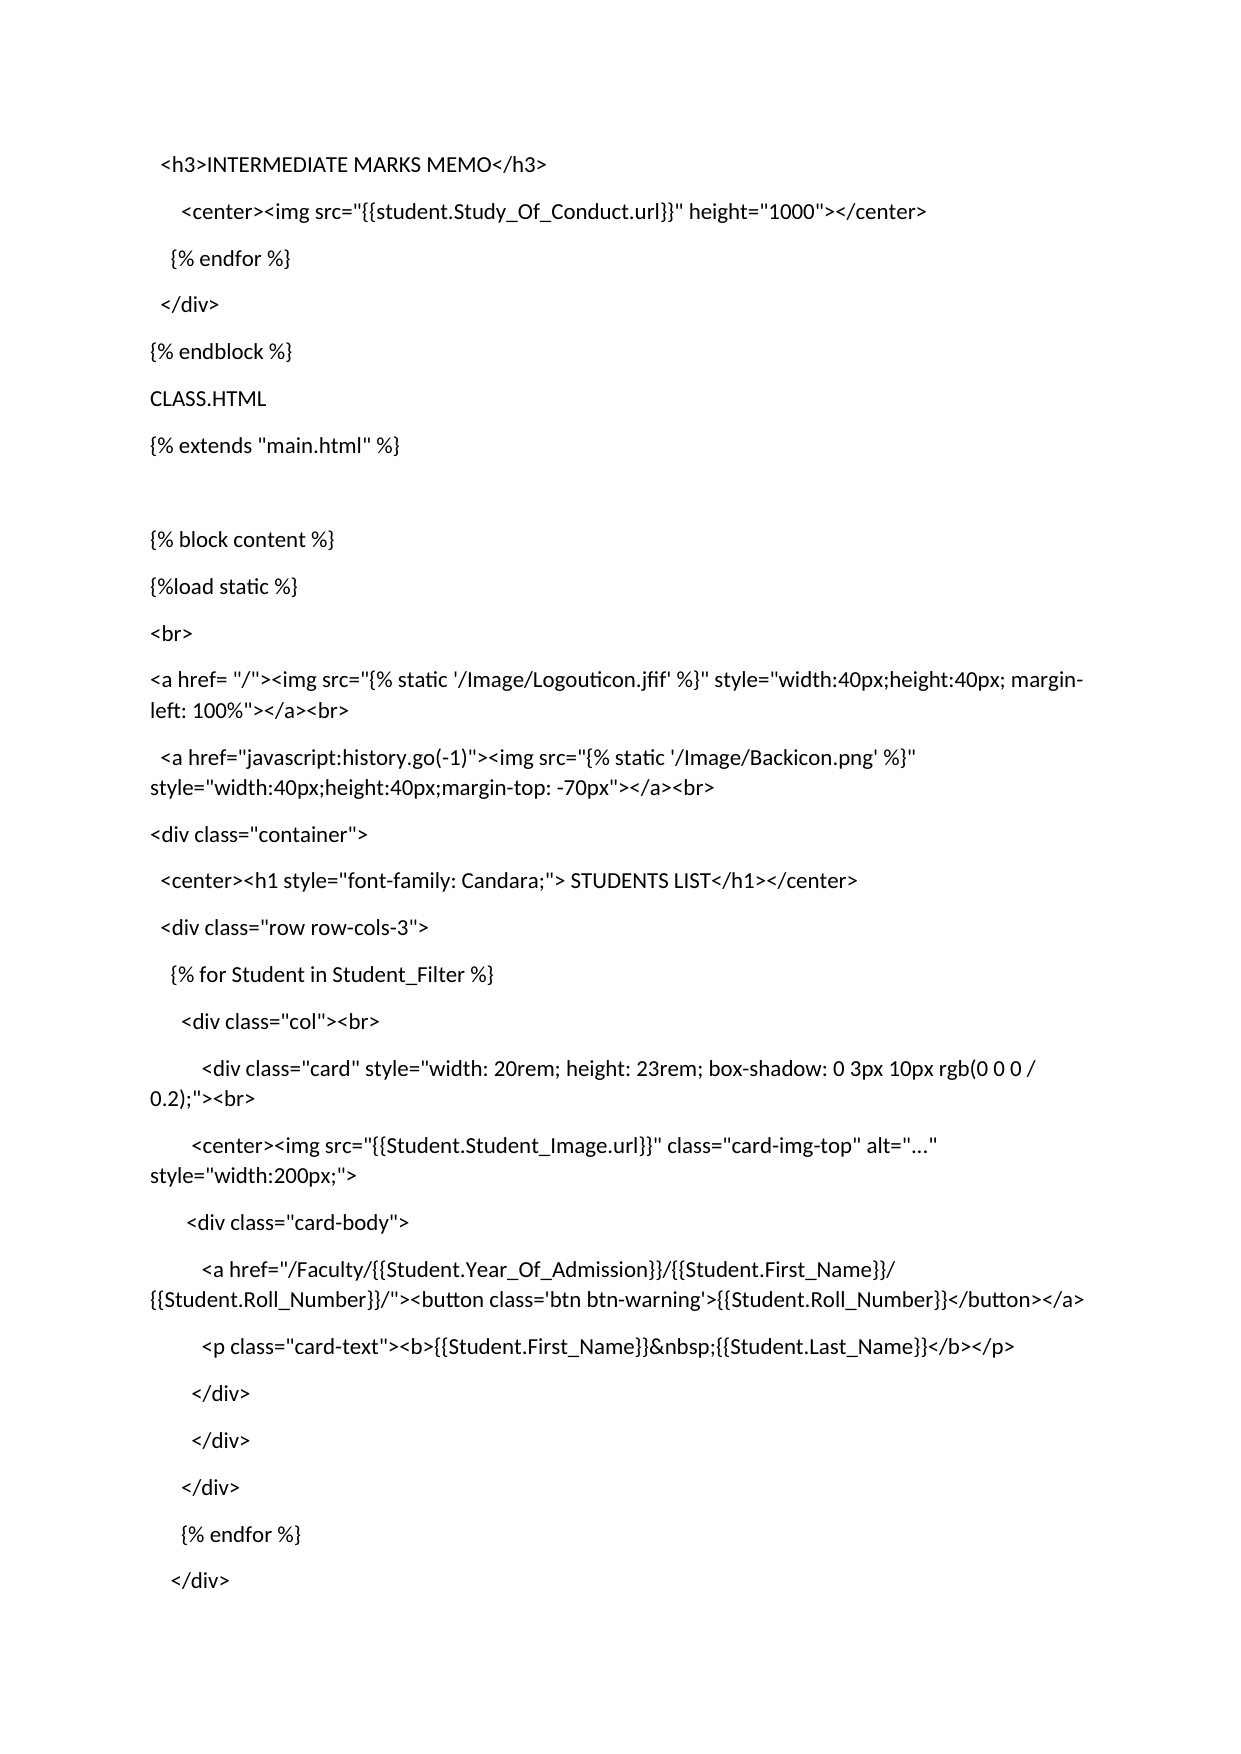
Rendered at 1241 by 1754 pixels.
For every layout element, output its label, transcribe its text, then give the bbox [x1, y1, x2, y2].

text <h3>INTERMEDIATE MARKS MEMO</h3> [150, 150, 1090, 178]
text <br> [150, 619, 1090, 647]
text {%load static %} [150, 572, 1090, 600]
text </div> [150, 291, 1090, 319]
text </div> [150, 1426, 1090, 1454]
text {% block content %} [150, 525, 1090, 553]
text <center><img src="{{Student.Student_Image.url}}" class="card-img-top" alt="..." style="width:200px;"> [150, 1131, 1090, 1189]
text {% extends "main.html" %} [150, 431, 1090, 459]
text {% endfor %} [150, 244, 1090, 272]
text </div> [150, 1379, 1090, 1407]
text <center><h1 style="font-family: Candara;"> STUDENTS LIST</h1></center> [150, 867, 1090, 895]
text <div class="container"> [150, 820, 1090, 848]
text {% for Student in Student_Filter %} [150, 960, 1090, 988]
text <div class="card-body"> [150, 1208, 1090, 1236]
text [150, 197, 1090, 225]
text <a href= "/"><img src="{% static '/Image/Logouticon.jfif' %}" style="width:40px;height:40px; margin-left: 100%"></a><br> [150, 666, 1090, 724]
text <div class="row row-cols-3"> [150, 913, 1090, 942]
text <a href="/Faculty/{{Student.Year_Of_Admission}}/{{Student.First_Name}}/{{Student.Roll_Number}}/"><button class='btn btn-warning'>{{Student.Roll_Number}}</button></a> [150, 1255, 1090, 1313]
text <p class="card-text"><b>{{Student.First_Name}}&nbsp;{{Student.Last_Name}}</b></p> [150, 1332, 1090, 1360]
text </div> [150, 1473, 1090, 1501]
text CLASS.HTML [150, 384, 1090, 412]
text {% endblock %} [150, 337, 1090, 366]
text <a href="javascript:history.go(-1)"><img src="{% static '/Image/Backicon.png' %}" style="width:40px;height:40px;margin-top: -70px"></a><br> [150, 743, 1090, 801]
text {% endfor %} [150, 1520, 1090, 1548]
text <div class="card" style="width: 20rem; height: 23rem; box-shadow: 0 3px 10px rgb(0 0 0 / 0.2);"><br> [150, 1054, 1090, 1112]
text </div> [150, 1567, 1090, 1595]
text <div class="col"><br> [150, 1007, 1090, 1035]
